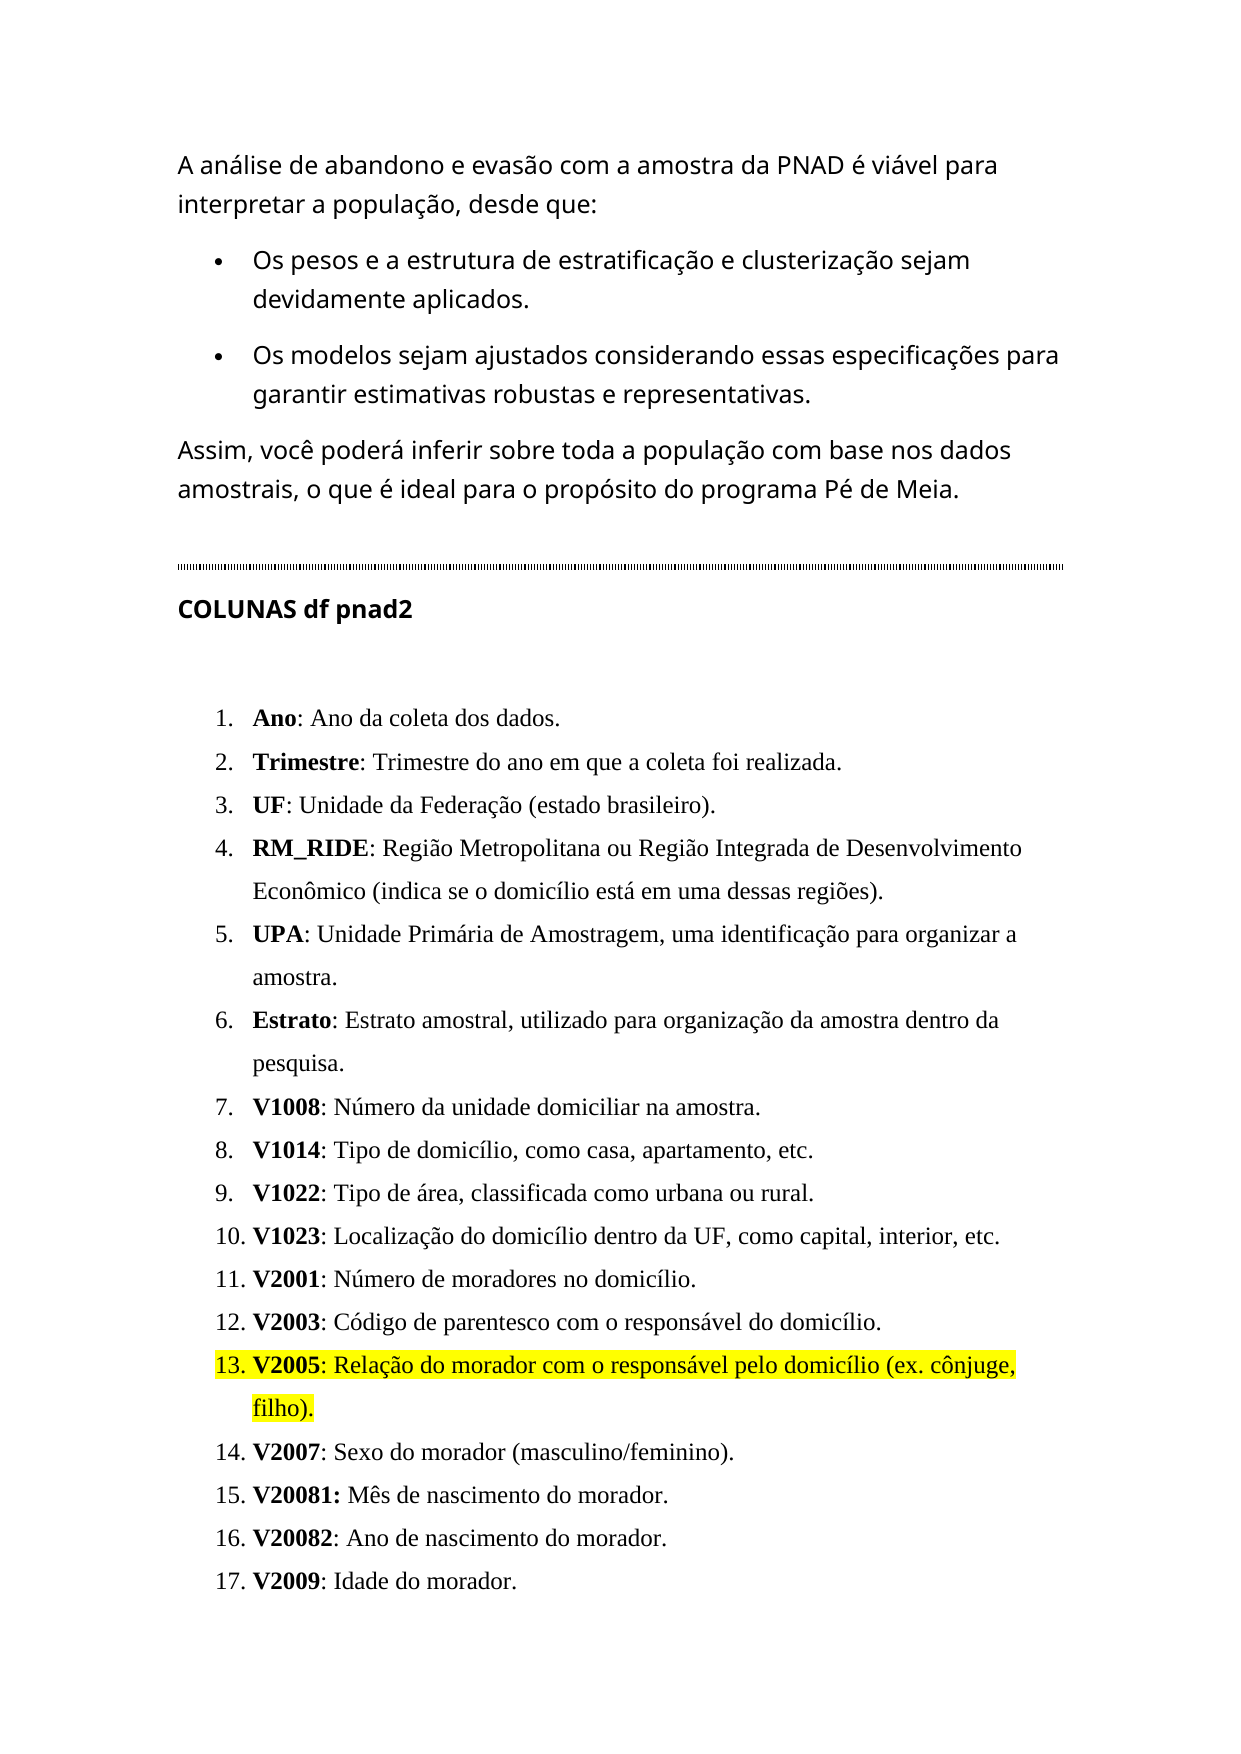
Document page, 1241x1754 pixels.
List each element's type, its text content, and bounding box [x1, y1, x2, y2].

list Os pesos e a estrutura de estratificação e clusterização sejam devidamente aplicados. [215, 243, 1063, 316]
list V2005: Relação do morador com o responsável pelo domicílio (ex. cônjuge, filho). [215, 1350, 1063, 1422]
text A análise de abandono e evasão com a amostra da PNAD é viável para interpretar a população, desde que: [177, 148, 1063, 221]
text Assim, você poderá inferir sobre toda a população com base nos dados amostrais, o que é ideal para o propósito do programa Pé de Meia. [177, 433, 1063, 506]
list Os modelos sejam ajustados considerando essas especificações para garantir estimativas robustas e representativas. [215, 338, 1063, 411]
list V1014: Tipo de domicílio, como casa, apartamento, etc. [215, 1135, 1063, 1163]
list V2009: Idade do morador. [215, 1566, 1063, 1595]
list Ano: Ano da coleta dos dados. [215, 703, 1063, 732]
list V1008: Número da unidade domiciliar na amostra. [215, 1092, 1063, 1120]
list UF: Unidade da Federação (estado brasileiro). [215, 790, 1063, 818]
list V2007: Sexo do morador (masculino/feminino). [215, 1437, 1063, 1465]
list Trimestre: Trimestre do ano em que a coleta foi realizada. [215, 747, 1063, 775]
list RM_RIDE: Região Metropolitana ou Região Integrada de Desenvolvimento Econômico (indica se o domicílio está em uma dessas regiões). [215, 833, 1063, 905]
list V1022: Tipo de área, classificada como urbana ou rural. [215, 1178, 1063, 1207]
list V20082: Ano de nascimento do morador. [215, 1523, 1063, 1552]
list V1023: Localização do domicílio dentro da UF, como capital, interior, etc. [215, 1221, 1063, 1250]
list V2003: Código de parentesco com o responsável do domicílio. [215, 1307, 1063, 1336]
text COLUNAS df pnad2 [177, 592, 1063, 626]
list V20081: Mês de nascimento do morador. [215, 1480, 1063, 1508]
list UPA: Unidade Primária de Amostragem, uma identificação para organizar a amostra. [215, 919, 1063, 991]
list Estrato: Estrato amostral, utilizado para organização da amostra dentro da pesquisa. [215, 1005, 1063, 1077]
list V2001: Número de moradores no domicílio. [215, 1264, 1063, 1293]
